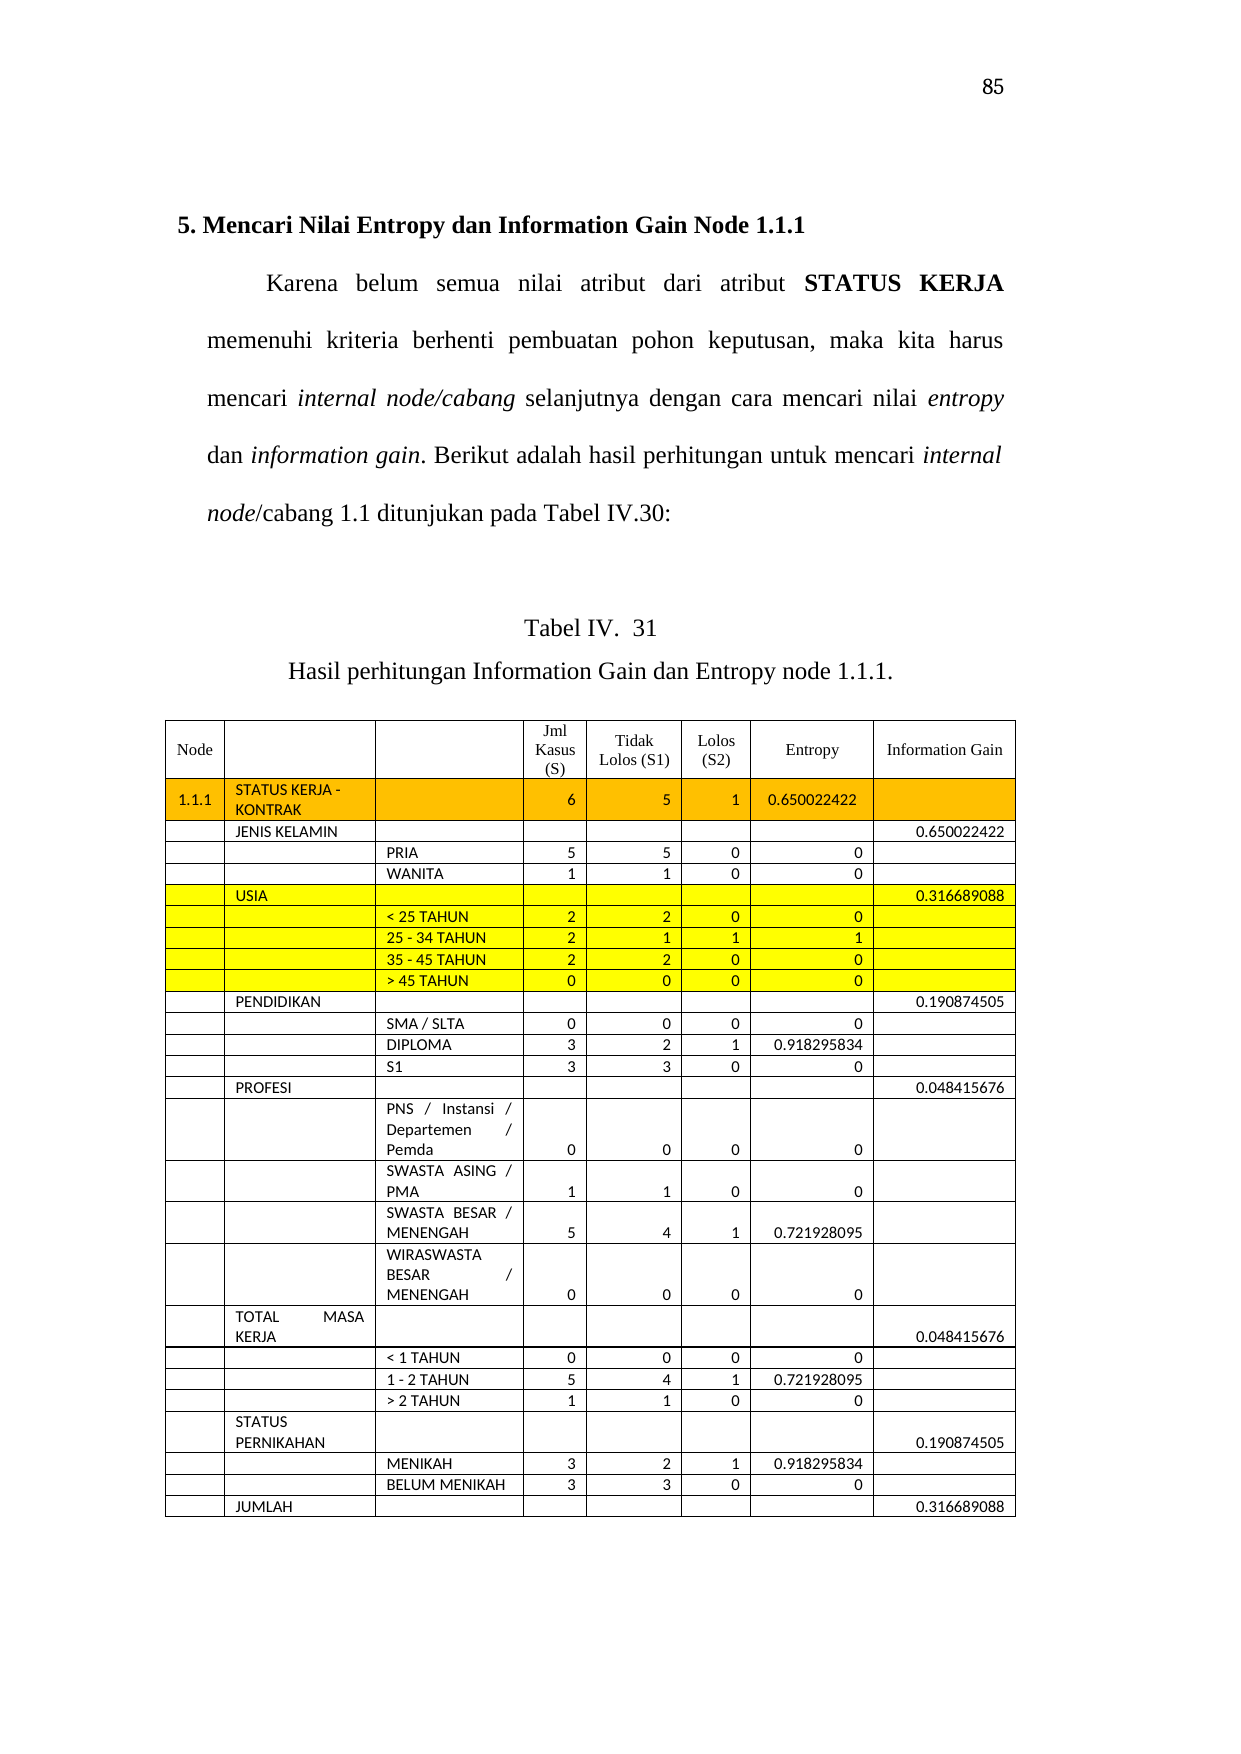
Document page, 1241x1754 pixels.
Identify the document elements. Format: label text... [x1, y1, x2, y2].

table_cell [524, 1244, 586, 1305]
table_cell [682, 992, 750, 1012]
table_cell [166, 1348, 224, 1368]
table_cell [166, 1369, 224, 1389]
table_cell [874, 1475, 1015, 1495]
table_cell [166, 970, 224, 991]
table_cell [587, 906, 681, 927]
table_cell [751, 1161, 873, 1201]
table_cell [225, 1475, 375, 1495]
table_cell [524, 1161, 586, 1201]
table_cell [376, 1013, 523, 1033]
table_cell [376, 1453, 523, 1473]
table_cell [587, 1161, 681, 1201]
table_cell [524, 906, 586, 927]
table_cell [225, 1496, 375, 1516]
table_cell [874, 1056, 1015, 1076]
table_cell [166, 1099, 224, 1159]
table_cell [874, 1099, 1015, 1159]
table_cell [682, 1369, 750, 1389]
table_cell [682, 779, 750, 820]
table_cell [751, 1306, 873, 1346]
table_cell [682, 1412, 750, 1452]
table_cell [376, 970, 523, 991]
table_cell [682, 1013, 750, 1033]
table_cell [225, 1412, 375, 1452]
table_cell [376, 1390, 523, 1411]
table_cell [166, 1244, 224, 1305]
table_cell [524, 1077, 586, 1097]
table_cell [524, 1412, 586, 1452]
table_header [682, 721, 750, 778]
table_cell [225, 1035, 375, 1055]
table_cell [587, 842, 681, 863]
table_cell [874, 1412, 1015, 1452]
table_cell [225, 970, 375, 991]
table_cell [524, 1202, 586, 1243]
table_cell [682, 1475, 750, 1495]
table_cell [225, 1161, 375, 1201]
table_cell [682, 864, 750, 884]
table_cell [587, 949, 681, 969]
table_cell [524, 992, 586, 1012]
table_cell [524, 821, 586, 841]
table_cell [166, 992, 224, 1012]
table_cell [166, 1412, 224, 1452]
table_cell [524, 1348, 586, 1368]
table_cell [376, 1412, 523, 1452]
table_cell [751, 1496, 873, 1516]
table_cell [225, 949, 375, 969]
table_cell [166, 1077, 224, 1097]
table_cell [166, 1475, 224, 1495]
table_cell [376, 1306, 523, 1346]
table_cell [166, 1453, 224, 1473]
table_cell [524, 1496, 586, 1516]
text Tabel IV. 31 Hasil perhitungan Information Gain dan Entropy node 1.1.1. [177, 613, 1004, 684]
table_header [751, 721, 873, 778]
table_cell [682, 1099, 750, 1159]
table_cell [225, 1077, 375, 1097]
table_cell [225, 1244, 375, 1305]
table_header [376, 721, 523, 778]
subtitle 5. Mencari Nilai Entropy dan Information Gain Node 1.1.1 [177, 210, 1004, 239]
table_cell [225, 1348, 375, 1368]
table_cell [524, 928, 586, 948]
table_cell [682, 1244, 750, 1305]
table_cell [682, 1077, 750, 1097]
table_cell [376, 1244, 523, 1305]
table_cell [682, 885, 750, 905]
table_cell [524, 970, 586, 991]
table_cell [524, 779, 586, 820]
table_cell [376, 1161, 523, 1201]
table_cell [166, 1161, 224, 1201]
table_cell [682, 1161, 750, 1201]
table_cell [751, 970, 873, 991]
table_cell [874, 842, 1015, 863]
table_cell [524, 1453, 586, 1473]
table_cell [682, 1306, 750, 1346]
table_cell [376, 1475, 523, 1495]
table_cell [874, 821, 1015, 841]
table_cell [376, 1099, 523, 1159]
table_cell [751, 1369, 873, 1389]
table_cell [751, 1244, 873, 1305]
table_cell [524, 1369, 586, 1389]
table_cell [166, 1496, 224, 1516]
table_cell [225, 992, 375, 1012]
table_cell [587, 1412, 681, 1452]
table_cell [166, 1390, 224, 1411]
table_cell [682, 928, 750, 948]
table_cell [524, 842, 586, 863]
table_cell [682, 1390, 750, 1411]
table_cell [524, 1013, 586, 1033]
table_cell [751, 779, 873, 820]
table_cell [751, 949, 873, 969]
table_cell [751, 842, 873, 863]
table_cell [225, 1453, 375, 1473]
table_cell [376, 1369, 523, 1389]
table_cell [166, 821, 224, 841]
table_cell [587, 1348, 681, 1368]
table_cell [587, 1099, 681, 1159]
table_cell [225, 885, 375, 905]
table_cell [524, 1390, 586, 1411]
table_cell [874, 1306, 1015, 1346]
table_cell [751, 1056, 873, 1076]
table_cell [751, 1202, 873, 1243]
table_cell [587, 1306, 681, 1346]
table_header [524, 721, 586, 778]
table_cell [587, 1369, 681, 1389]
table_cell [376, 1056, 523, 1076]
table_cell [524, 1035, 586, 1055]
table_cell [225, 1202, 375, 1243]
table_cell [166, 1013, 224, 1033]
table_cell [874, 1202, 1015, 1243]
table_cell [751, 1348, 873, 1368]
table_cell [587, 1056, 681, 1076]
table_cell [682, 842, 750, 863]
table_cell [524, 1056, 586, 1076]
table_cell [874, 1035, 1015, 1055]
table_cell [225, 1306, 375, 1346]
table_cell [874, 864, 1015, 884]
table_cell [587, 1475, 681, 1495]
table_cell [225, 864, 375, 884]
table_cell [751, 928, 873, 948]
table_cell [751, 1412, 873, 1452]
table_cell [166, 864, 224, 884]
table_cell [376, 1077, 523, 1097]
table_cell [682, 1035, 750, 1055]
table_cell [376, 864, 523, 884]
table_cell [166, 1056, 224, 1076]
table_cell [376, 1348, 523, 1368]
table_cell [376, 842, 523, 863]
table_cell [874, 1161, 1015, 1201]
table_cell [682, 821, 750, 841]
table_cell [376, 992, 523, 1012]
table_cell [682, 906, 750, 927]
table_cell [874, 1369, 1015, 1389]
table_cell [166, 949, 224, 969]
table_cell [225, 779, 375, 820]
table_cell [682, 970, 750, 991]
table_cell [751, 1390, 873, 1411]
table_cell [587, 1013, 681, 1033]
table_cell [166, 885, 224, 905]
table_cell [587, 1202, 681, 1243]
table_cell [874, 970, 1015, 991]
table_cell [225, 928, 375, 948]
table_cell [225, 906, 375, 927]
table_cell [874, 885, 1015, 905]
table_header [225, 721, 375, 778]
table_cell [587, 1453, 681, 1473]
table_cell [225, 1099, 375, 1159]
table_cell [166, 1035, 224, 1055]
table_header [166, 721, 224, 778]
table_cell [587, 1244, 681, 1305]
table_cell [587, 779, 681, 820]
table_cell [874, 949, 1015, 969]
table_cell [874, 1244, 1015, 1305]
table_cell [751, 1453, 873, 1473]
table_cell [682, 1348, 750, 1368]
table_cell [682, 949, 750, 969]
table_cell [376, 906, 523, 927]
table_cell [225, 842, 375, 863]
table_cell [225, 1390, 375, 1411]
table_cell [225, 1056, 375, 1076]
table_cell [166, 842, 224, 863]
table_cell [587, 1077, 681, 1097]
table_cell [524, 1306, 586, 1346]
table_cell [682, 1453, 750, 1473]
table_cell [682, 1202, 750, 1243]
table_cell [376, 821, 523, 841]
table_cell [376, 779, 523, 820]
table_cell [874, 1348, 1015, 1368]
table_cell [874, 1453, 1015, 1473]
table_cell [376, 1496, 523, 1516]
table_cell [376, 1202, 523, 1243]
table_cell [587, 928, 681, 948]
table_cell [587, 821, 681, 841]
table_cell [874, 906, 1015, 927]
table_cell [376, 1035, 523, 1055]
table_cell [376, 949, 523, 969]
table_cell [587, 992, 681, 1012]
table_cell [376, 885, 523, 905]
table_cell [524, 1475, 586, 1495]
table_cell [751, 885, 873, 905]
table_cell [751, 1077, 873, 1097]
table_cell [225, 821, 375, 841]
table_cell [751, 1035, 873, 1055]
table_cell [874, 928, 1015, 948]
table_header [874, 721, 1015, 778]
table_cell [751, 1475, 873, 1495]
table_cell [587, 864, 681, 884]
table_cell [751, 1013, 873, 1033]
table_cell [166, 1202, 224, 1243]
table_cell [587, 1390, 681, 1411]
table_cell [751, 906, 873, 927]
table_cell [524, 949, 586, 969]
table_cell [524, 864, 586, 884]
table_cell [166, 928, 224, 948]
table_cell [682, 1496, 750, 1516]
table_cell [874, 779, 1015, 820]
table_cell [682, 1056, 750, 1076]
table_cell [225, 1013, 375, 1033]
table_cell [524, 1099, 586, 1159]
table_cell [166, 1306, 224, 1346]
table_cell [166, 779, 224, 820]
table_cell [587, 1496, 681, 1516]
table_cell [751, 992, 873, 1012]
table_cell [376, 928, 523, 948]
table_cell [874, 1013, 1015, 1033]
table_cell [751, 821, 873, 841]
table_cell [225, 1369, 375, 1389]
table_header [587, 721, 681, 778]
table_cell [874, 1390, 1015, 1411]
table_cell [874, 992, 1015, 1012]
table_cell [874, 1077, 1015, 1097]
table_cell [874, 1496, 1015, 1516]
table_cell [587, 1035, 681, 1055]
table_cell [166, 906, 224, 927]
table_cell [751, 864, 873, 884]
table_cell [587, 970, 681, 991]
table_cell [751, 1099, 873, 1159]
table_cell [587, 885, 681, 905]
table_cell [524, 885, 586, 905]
